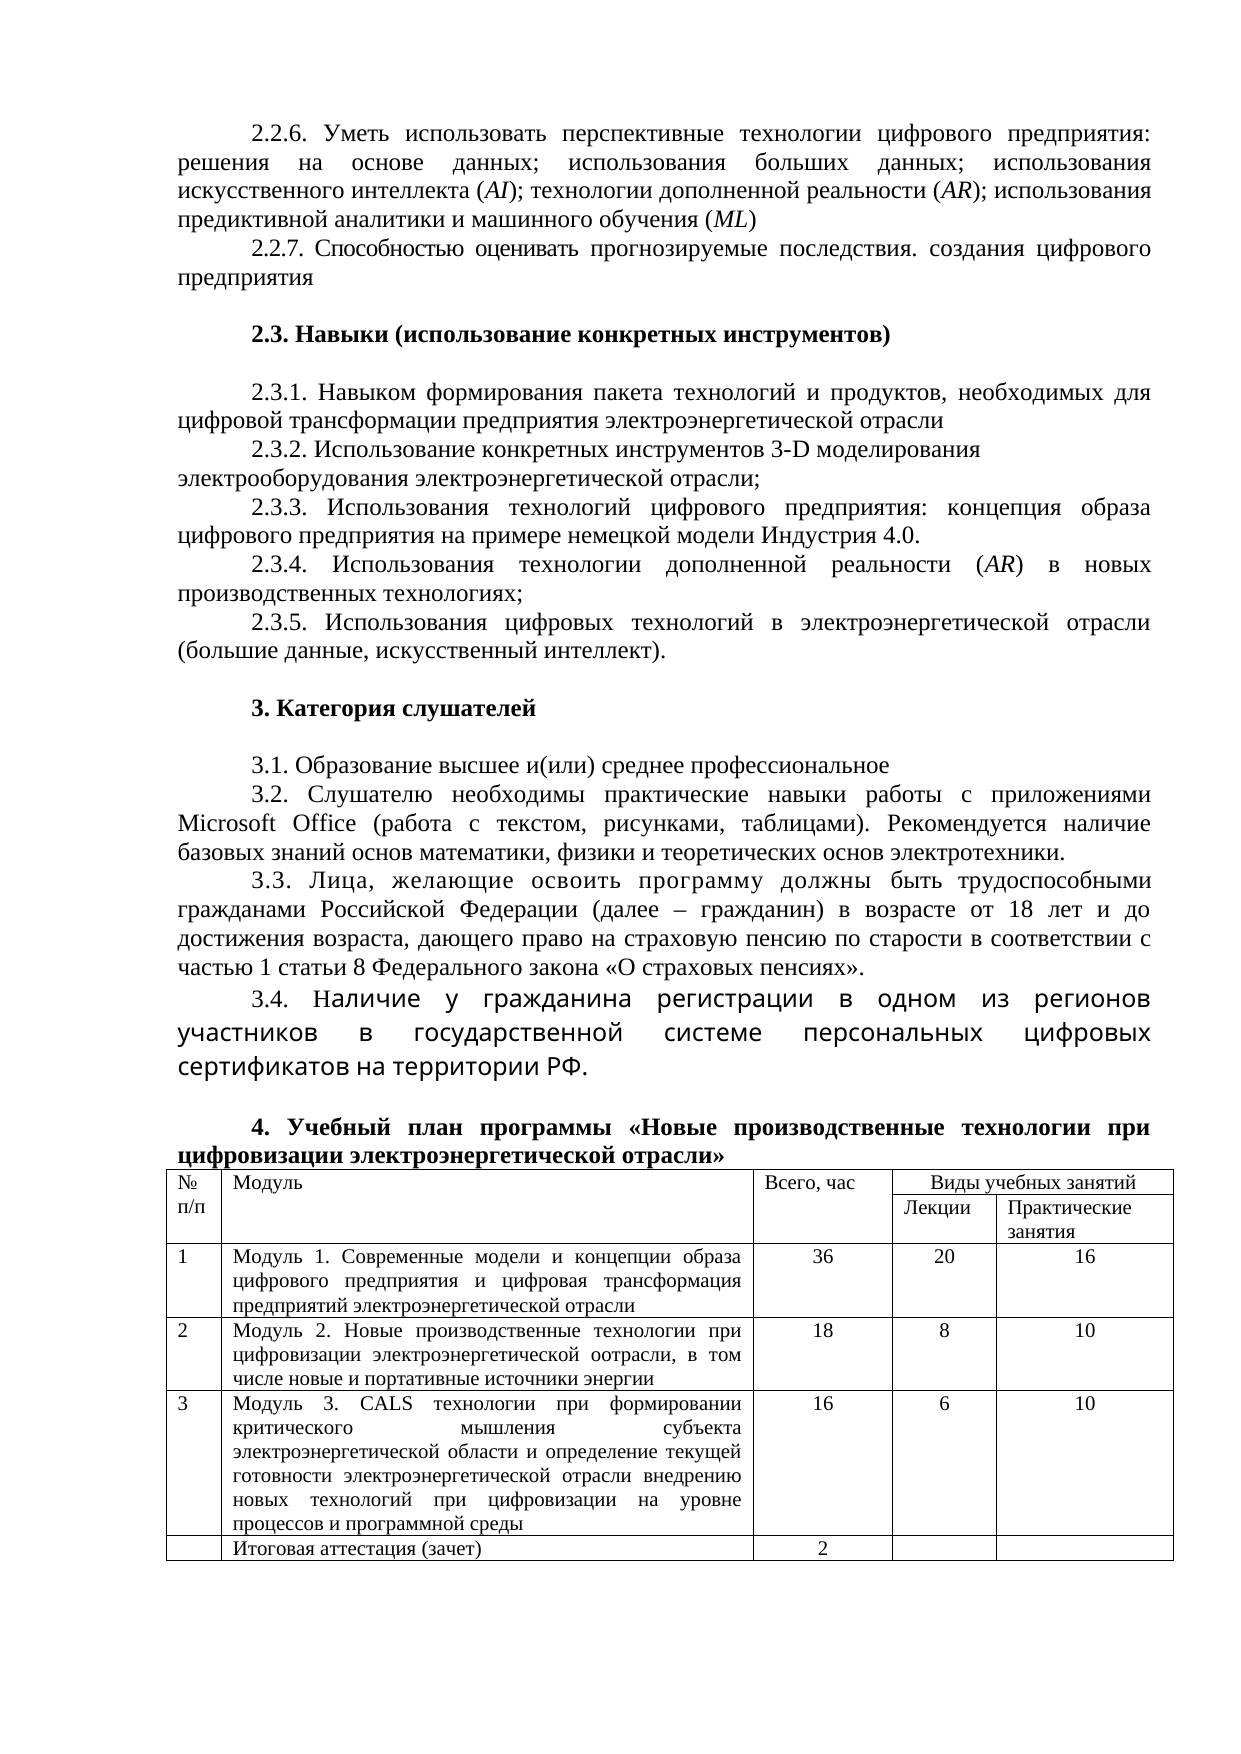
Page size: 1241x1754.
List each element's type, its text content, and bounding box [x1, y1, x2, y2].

table_cell 36 [754, 1244, 892, 1317]
text 2.3. Навыки (использование конкретных инструментов) [177, 319, 1152, 348]
table_cell 8 [893, 1318, 996, 1390]
table_cell 10 [997, 1391, 1173, 1535]
table_cell Модуль 1. Современные модели и концепции образа цифрового предприятия и цифровая трансформация предприятий электроэнергетической отрасли [222, 1244, 753, 1317]
table_cell 2 [754, 1536, 892, 1560]
text 2.3.5. Использования цифровых технологий в электроэнергетической отрасли (большие данные, искусственный интеллект). [177, 607, 1152, 664]
text 2.3.2. Использование конкретных инструментов 3-D моделирования электрооборудования электроэнергетической отрасли; [177, 434, 1152, 492]
text 2.3.4. Использования технологии дополненной реальности (AR) в новых производственных технологиях; [177, 549, 1152, 607]
table_cell 16 [754, 1391, 892, 1535]
table_cell 18 [754, 1318, 892, 1390]
table_cell Итоговая аттестация (зачет) [222, 1536, 753, 1560]
text 2.2.7. Способностью оценивать прогнозируемые последствия. создания цифрового предприятия [177, 233, 1152, 291]
table_cell 2 [167, 1318, 221, 1390]
text 3.3. Лица, желающие освоить программу должны быть трудоспособными гражданами Российской Федерации (далее – гражданин) в возрасте от 18 лет и до достижения возраста, дающего право на страховую пенсию по старости в соответствии с частью 1 статьи 8 Федерального закона «О страховых пенсиях». [177, 866, 1152, 981]
table_header № п/п [167, 1170, 221, 1243]
table_cell [167, 1536, 221, 1560]
table_cell 10 [997, 1318, 1173, 1390]
table_cell 3 [167, 1391, 221, 1535]
text 2.2.6. Уметь использовать перспективные технологии цифрового предприятия: решения на основе данных; использования больших данных; использования искусственного интеллекта (AI); технологии дополненной реальности (AR); использования предиктивной аналитики и машинного обучения (ML) [177, 118, 1152, 233]
table_cell 6 [893, 1391, 996, 1535]
table_cell 20 [893, 1244, 996, 1317]
text 2.3.3. Использования технологий цифрового предприятия: концепция образа цифрового предприятия на примере немецкой модели Индустрия 4.0. [177, 492, 1152, 549]
table_cell Практические занятия [997, 1195, 1173, 1243]
table_cell 1 [167, 1244, 221, 1317]
text 3.2. Слушателю необходимы практические навыки работы с приложениями Microsoft Office (работа с текстом, рисунками, таблицами). Рекомендуется наличие базовых знаний основ математики, физики и теоретических основ электротехники. [177, 779, 1152, 866]
text 2.3.1. Навыком формирования пакета технологий и продуктов, необходимых для цифровой трансформации предприятия электроэнергетической отрасли [177, 377, 1152, 434]
text 3.4. Наличие у гражданина регистрации в одном из регионов участников в государственной системе персональных цифровых сертификатов на территории РФ. [177, 981, 1152, 1083]
table_cell Модуль 2. Новые производственные технологии при цифровизации электроэнергетической оотрасли, в том числе новые и портативные источники энергии [222, 1318, 753, 1390]
text 3.1. Образование высшее и(или) среднее профессиональное [177, 751, 1152, 779]
table_cell [893, 1536, 996, 1560]
table_header Модуль [222, 1170, 753, 1243]
table_header Виды учебных занятий [893, 1170, 1173, 1194]
table_header Всего, час [754, 1170, 892, 1243]
table_cell 16 [997, 1244, 1173, 1317]
table_cell Лекции [893, 1195, 996, 1243]
text 3. Категория слушателей [177, 693, 1152, 722]
table_cell [997, 1536, 1173, 1560]
text 4. Учебный план программы «Новые производственные технологии при цифровизации электроэнергетической отрасли» [177, 1112, 1152, 1169]
